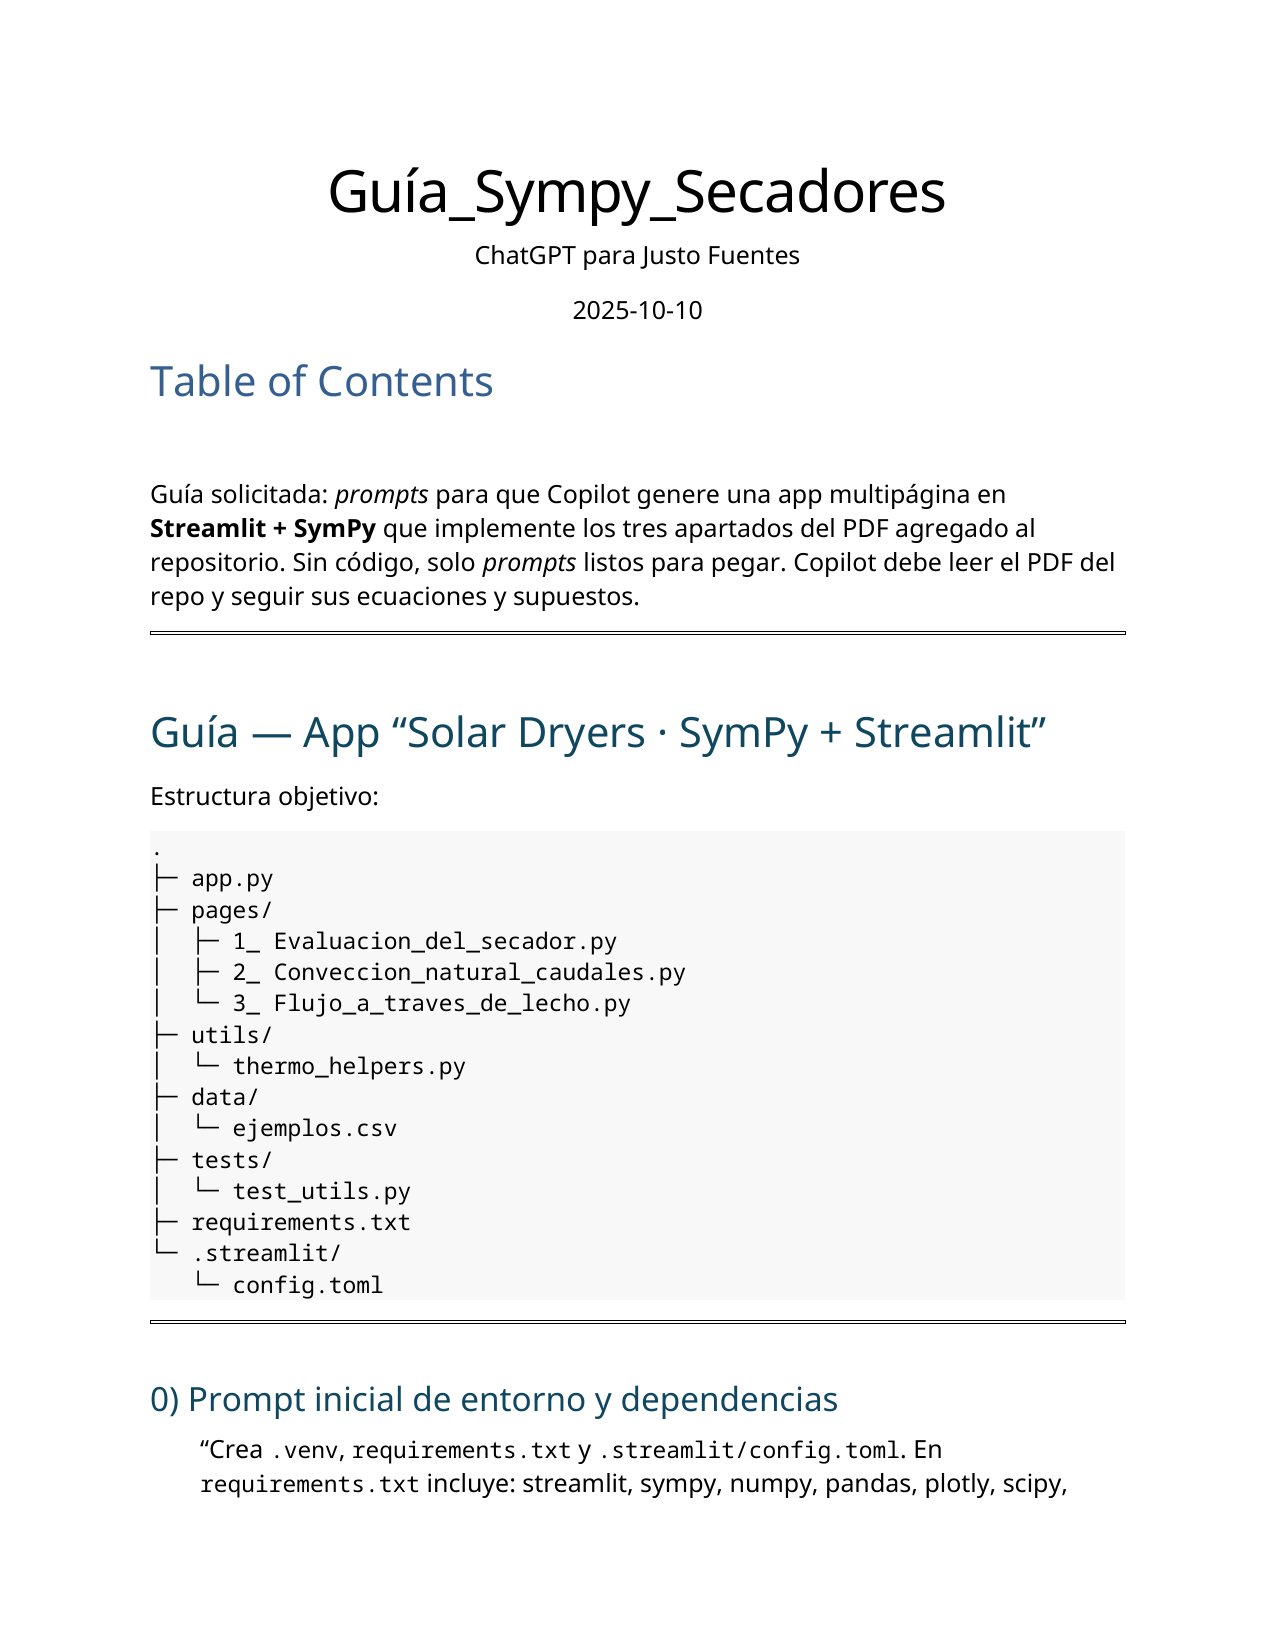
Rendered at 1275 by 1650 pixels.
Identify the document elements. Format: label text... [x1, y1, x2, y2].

text . ├─ app.py ├─ pages/ │ ├─ 1_ Evaluacion_del_secador.py │ ├─ 2_ Conveccion_natural_caudales.py │ └─ 3_ Flujo_a_traves_de_lecho.py ├─ utils/ │ └─ thermo_helpers.py ├─ data/ │ └─ ejemplos.csv ├─ tests/ │ └─ test_utils.py ├─ requirements.txt └─ .streamlit/ └─ config.toml [150, 831, 1125, 1300]
text 2025-10-10 [150, 293, 1125, 327]
subtitle 0) Prompt inicial de entorno y dependencias [150, 1376, 1125, 1421]
text Guía solicitada: prompts para que Copilot genere una app multipágina en Streamlit + SymPy que implemente los tres apartados del PDF agregado al repositorio. Sin código, solo prompts listos para pegar. Copilot debe leer el PDF del repo y seguir sus ecuaciones y supuestos. [150, 476, 1125, 612]
text ChatGPT para Justo Fuentes [150, 238, 1125, 272]
title Guía_Sympy_Secadores [150, 150, 1125, 229]
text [200, 1431, 1075, 1499]
subtitle Guía — App “Solar Dryers · SymPy + Streamlit” [150, 703, 1125, 759]
text Estructura objetivo: [150, 778, 1125, 812]
